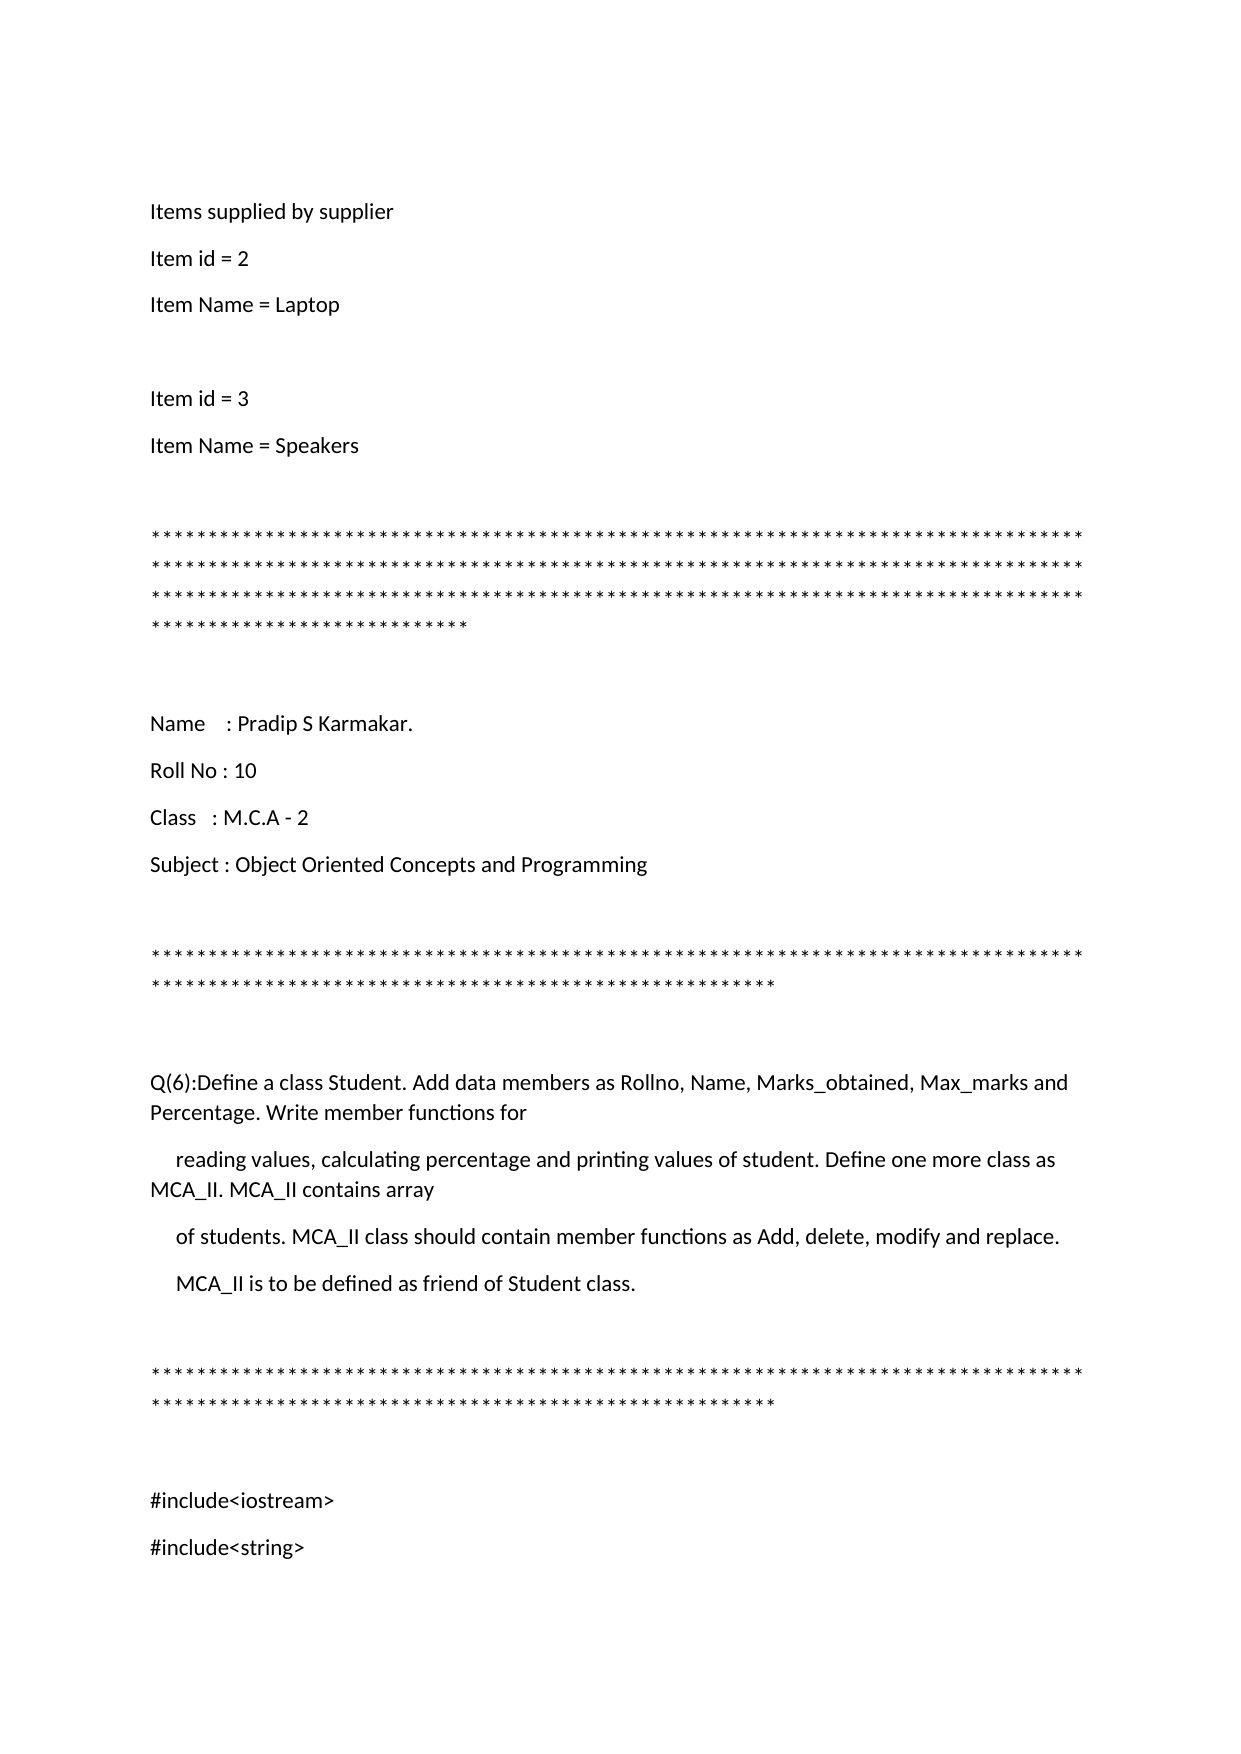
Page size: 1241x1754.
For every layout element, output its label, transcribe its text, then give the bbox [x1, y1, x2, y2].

text Subject : Object Oriented Concepts and Programming [150, 850, 1090, 878]
text ********************************************************************************************************************************************************************************************************************************************************************************** [150, 525, 1090, 644]
text Name : Pradip S Karmakar. [150, 709, 1090, 737]
text MCA_II is to be defined as friend of Student class. [150, 1269, 1090, 1297]
text Class : M.C.A - 2 [150, 803, 1090, 831]
text Item Name = Laptop [150, 291, 1090, 319]
text ***************************************************************************************************************************************** [150, 1362, 1090, 1421]
text Item id = 3 [150, 384, 1090, 412]
text #include<string> [150, 1533, 1090, 1561]
text Item id = 2 [150, 244, 1090, 272]
text Item Name = Speakers [150, 431, 1090, 459]
text reading values, calculating percentage and printing values of student. Define one more class as MCA_II. MCA_II contains array [150, 1145, 1090, 1203]
text Items supplied by supplier [150, 197, 1090, 225]
text of students. MCA_II class should contain member functions as Add, delete, modify and replace. [150, 1222, 1090, 1250]
text Q(6):Define a class Student. Add data members as Rollno, Name, Marks_obtained, Max_marks and Percentage. Write member functions for [150, 1068, 1090, 1126]
text #include<iostream> [150, 1486, 1090, 1514]
text ***************************************************************************************************************************************** [150, 944, 1090, 1002]
text Roll No : 10 [150, 756, 1090, 784]
